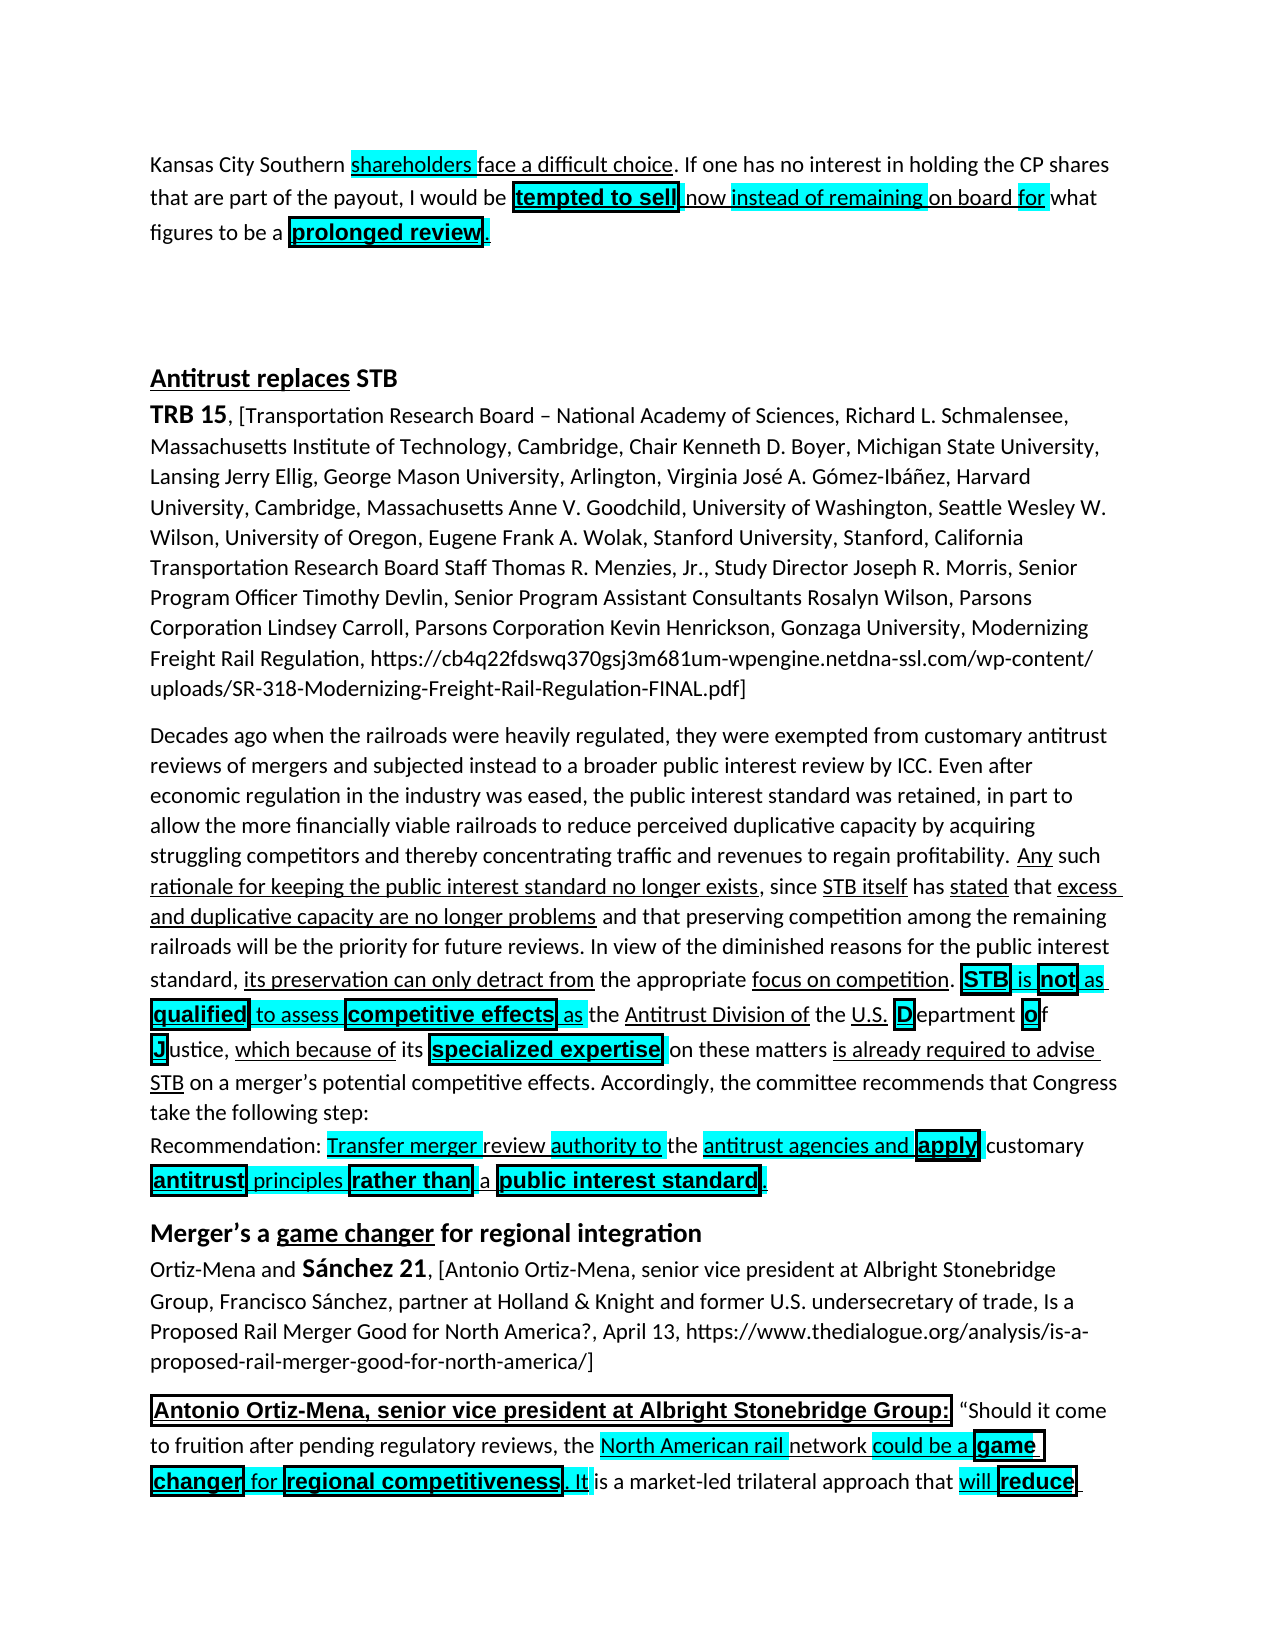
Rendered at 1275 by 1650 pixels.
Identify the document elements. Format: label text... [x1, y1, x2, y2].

subtitle Merger’s a game changer for regional integration [150, 1216, 1125, 1249]
text Kansas City Southern shareholders face a difficult choice. If one has no interest in holding the CP shares that are part of the payout, I would be tempted to sell now instead of remaining on board for what figures to be a prolonged review. [150, 150, 1125, 248]
text Ortiz-Mena and Sánchez 21, [Antonio Ortiz-Mena, senior vice president at Albright Stonebridge Group, Francisco Sánchez, partner at Holland & Knight and former U.S. undersecretary of trade, Is a Proposed Rail Merger Good for North America?, April 13, https://www.thedialogue.org/analysis/is-a-proposed-rail-merger-good-for-north-america/] [150, 1252, 1125, 1375]
subtitle Antitrust replaces STB [150, 361, 1125, 394]
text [150, 1394, 1125, 1497]
text TRB 15, [Transportation Research Board – National Academy of Sciences, Richard L. Schmalensee, Massachusetts Institute of Technology, Cambridge, Chair Kenneth D. Boyer, Michigan State University, Lansing Jerry Ellig, George Mason University, Arlington, Virginia José A. Gómez-Ibáñez, Harvard University, Cambridge, Massachusetts Anne V. Goodchild, University of Washington, Seattle Wesley W. Wilson, University of Oregon, Eugene Frank A. Wolak, Stanford University, Stanford, California Transportation Research Board Staff Thomas R. Menzies, Jr., Study Director Joseph R. Morris, Senior Program Officer Timothy Devlin, Senior Program Assistant Consultants Rosalyn Wilson, Parsons Corporation Lindsey Carroll, Parsons Corporation Kevin Henrickson, Gonzaga University, Modernizing Freight Rail Regulation, https://cb4q22fdswq370gsj3m681um-wpengine.netdna-ssl.com/wp-content/uploads/SR-318-Modernizing-Freight-Rail-Regulation-FINAL.pdf] [150, 397, 1125, 702]
text Decades ago when the railroads were heavily regulated, they were exempted from customary antitrust reviews of mergers and subjected instead to a broader public interest review by ICC. Even after economic regulation in the industry was eased, the public interest standard was retained, in part to allow the more financially viable railroads to reduce perceived duplicative capacity by acquiring struggling competitors and thereby concentrating traffic and revenues to regain profitability. Any such rationale for keeping the public interest standard no longer exists, since STB itself has stated that excess and duplicative capacity are no longer problems and that preserving competition among the remaining railroads will be the priority for future reviews. In view of the diminished reasons for the public interest standard, its preservation can only detract from the appropriate focus on competition. STB is not as qualified to assess competitive effects as the Antitrust Division of the U.S. Department of Justice, which because of its specialized expertise on these matters is already required to advise STB on a merger’s potential competitive effects. Accordingly, the committee recommends that Congress take the following step: Recommendation: Transfer merger review authority to the antitrust agencies and apply customary antitrust principles rather than a public interest standard. [150, 721, 1125, 1197]
